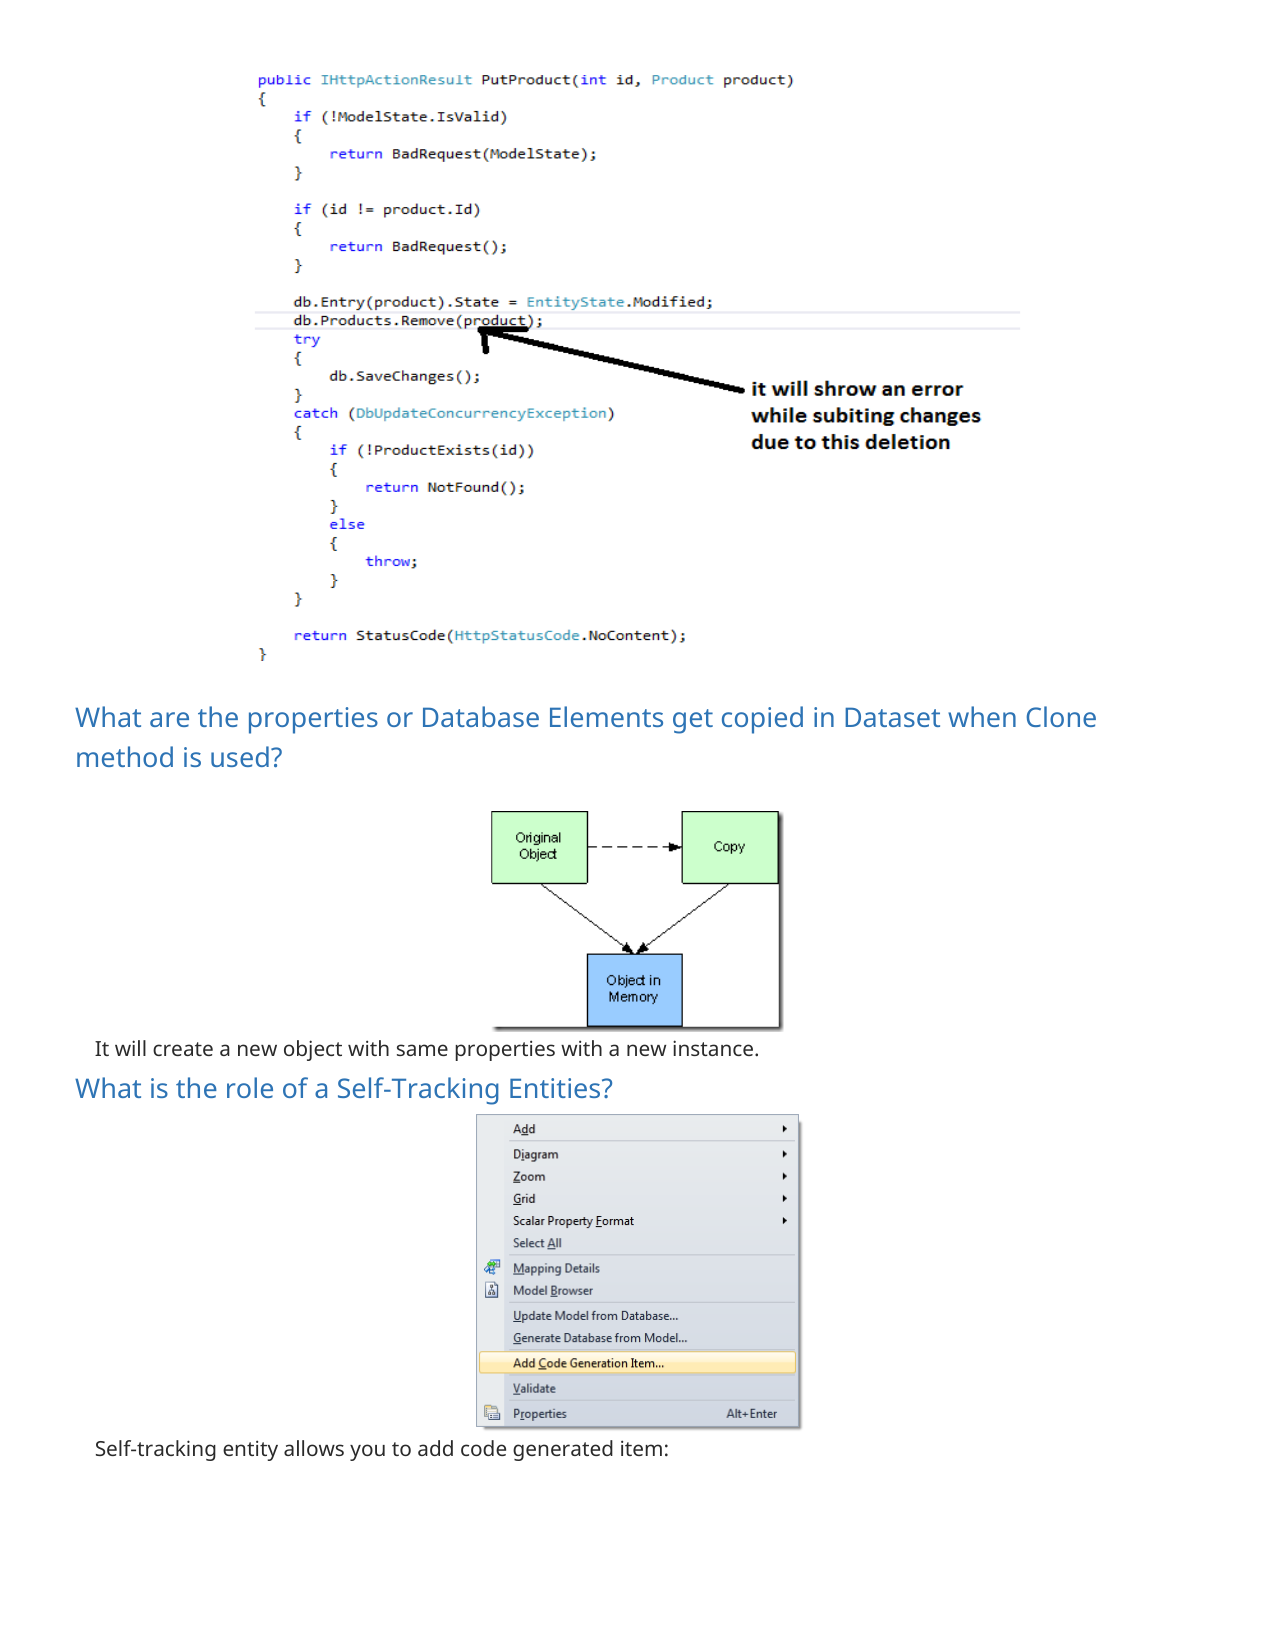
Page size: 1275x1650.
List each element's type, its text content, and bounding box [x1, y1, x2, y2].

subtitle What are the properties or Database Elements get copied in Dataset when Clone method is used? [75, 698, 1200, 775]
text Self-tracking entity allows you to add code generated item: [94, 1434, 1200, 1494]
subtitle What is the role of a Self-Tracking Entities? [75, 1069, 1200, 1106]
picture [254, 75, 1021, 661]
picture [470, 1108, 805, 1433]
picture [491, 811, 784, 1032]
text It will create a new object with same properties with a new instance. [94, 1034, 1200, 1063]
